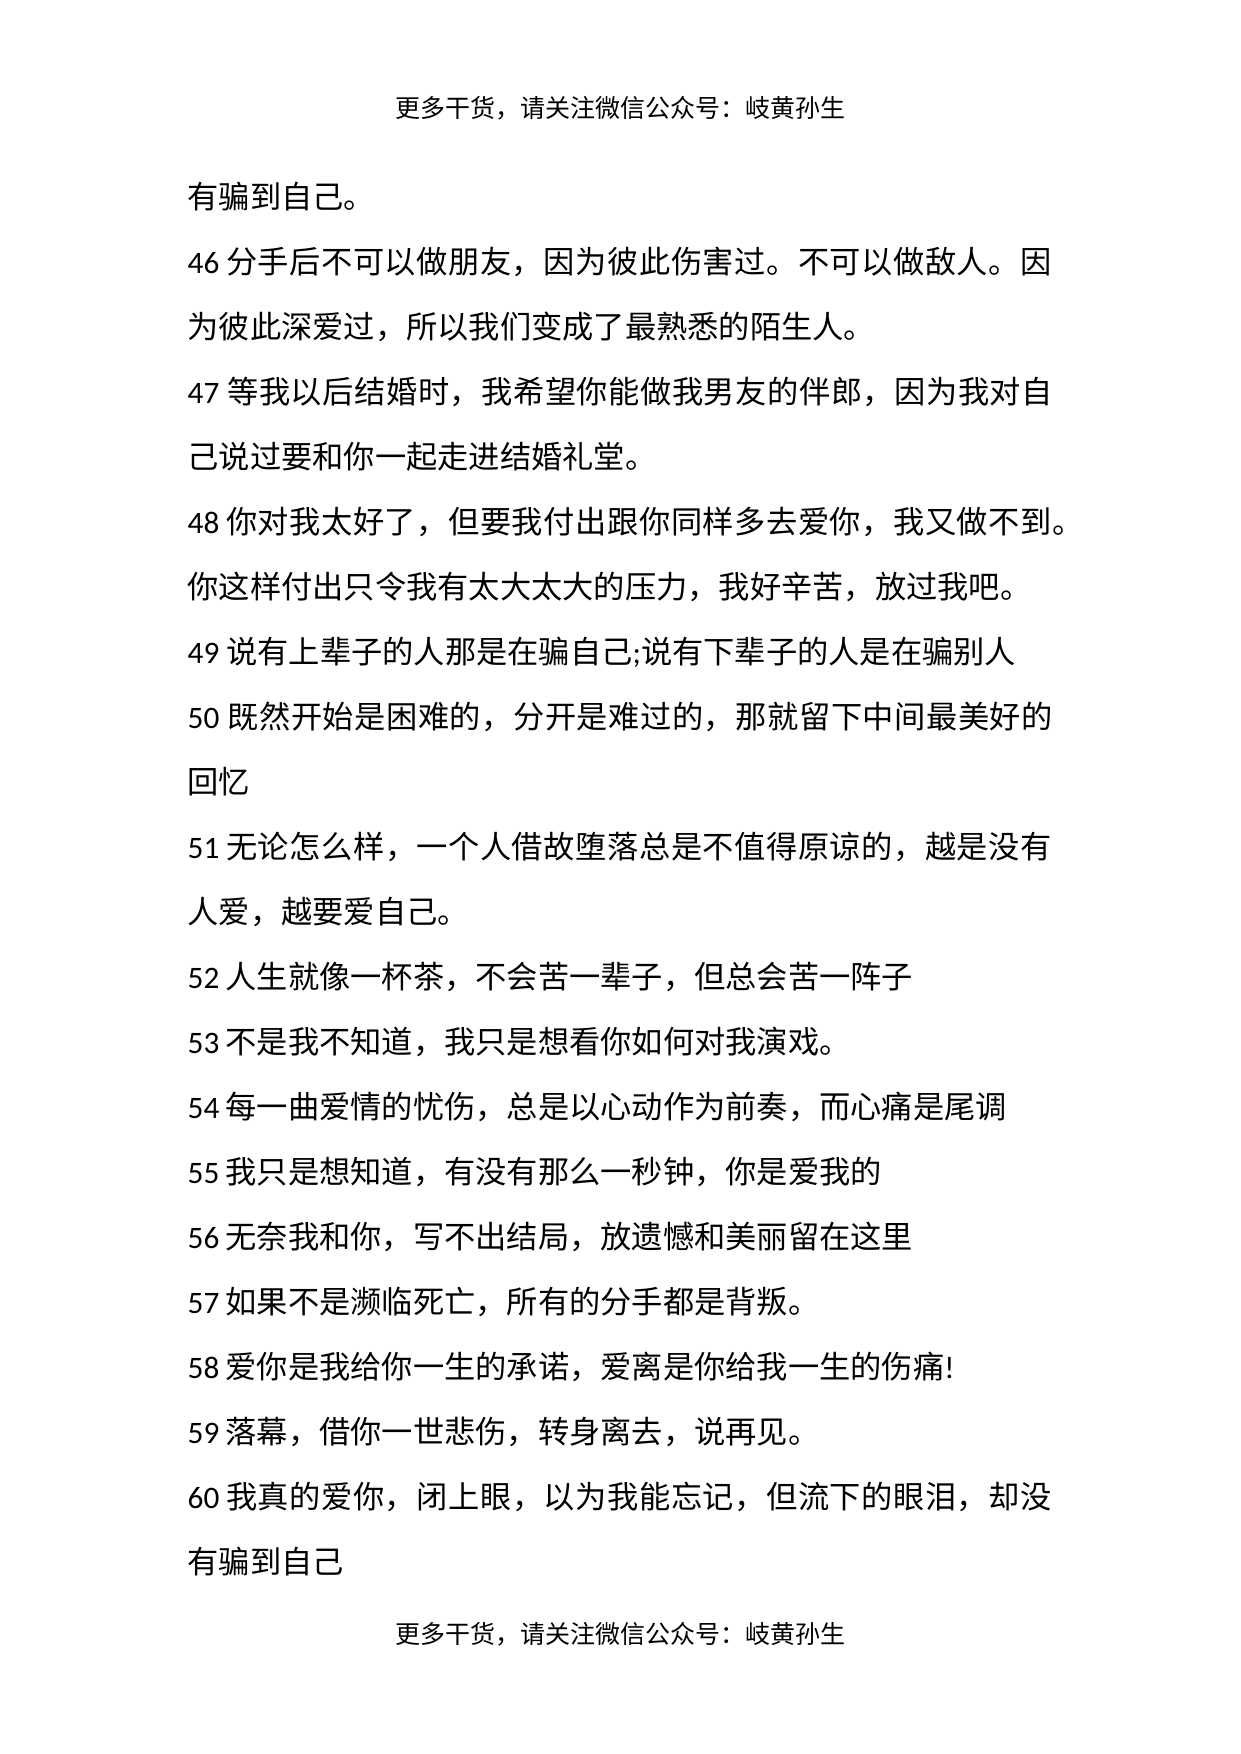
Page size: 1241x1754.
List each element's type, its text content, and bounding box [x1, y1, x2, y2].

text 55我只是想知道，有没有那么一秒钟，你是爱我的 [187, 1137, 1053, 1202]
text 52人生就像一杯茶，不会苦一辈子，但总会苦一阵子 [187, 942, 1053, 1007]
text 57如果不是濒临死亡，所有的分手都是背叛。 [187, 1267, 1053, 1332]
text 46分手后不可以做朋友，因为彼此伤害过。不可以做敌人。因为彼此深爱过，所以我们变成了最熟悉的陌生人。 [187, 227, 1053, 357]
text 50 既然开始是困难的，分开是难过的，那就留下中间最美好的回忆 [187, 682, 1053, 812]
text 48你对我太好了，但要我付出跟你同样多去爱你，我又做不到。你这样付出只令我有太大太大的压力，我好辛苦，放过我吧。 [187, 487, 1053, 617]
text 58爱你是我给你一生的承诺，爱离是你给我一生的伤痛! [187, 1332, 1053, 1397]
text 49 说有上辈子的人那是在骗自己;说有下辈子的人是在骗别人 [187, 617, 1053, 682]
text 56无奈我和你，写不出结局，放遗憾和美丽留在这里 [187, 1202, 1053, 1267]
text 47 等我以后结婚时，我希望你能做我男友的伴郎，因为我对自己说过要和你一起走进结婚礼堂。 [187, 357, 1053, 487]
text 54每一曲爱情的忧伤，总是以心动作为前奏，而心痛是尾调 [187, 1072, 1053, 1137]
text 59落幕，借你一世悲伤，转身离去，说再见。 [187, 1397, 1053, 1462]
text 60我真的爱你，闭上眼，以为我能忘记，但流下的眼泪，却没有骗到自己 [187, 1462, 1053, 1592]
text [187, 162, 1053, 227]
text 51无论怎么样，一个人借故堕落总是不值得原谅的，越是没有人爱，越要爱自己。 [187, 812, 1053, 942]
text 53不是我不知道，我只是想看你如何对我演戏。 [187, 1007, 1053, 1072]
